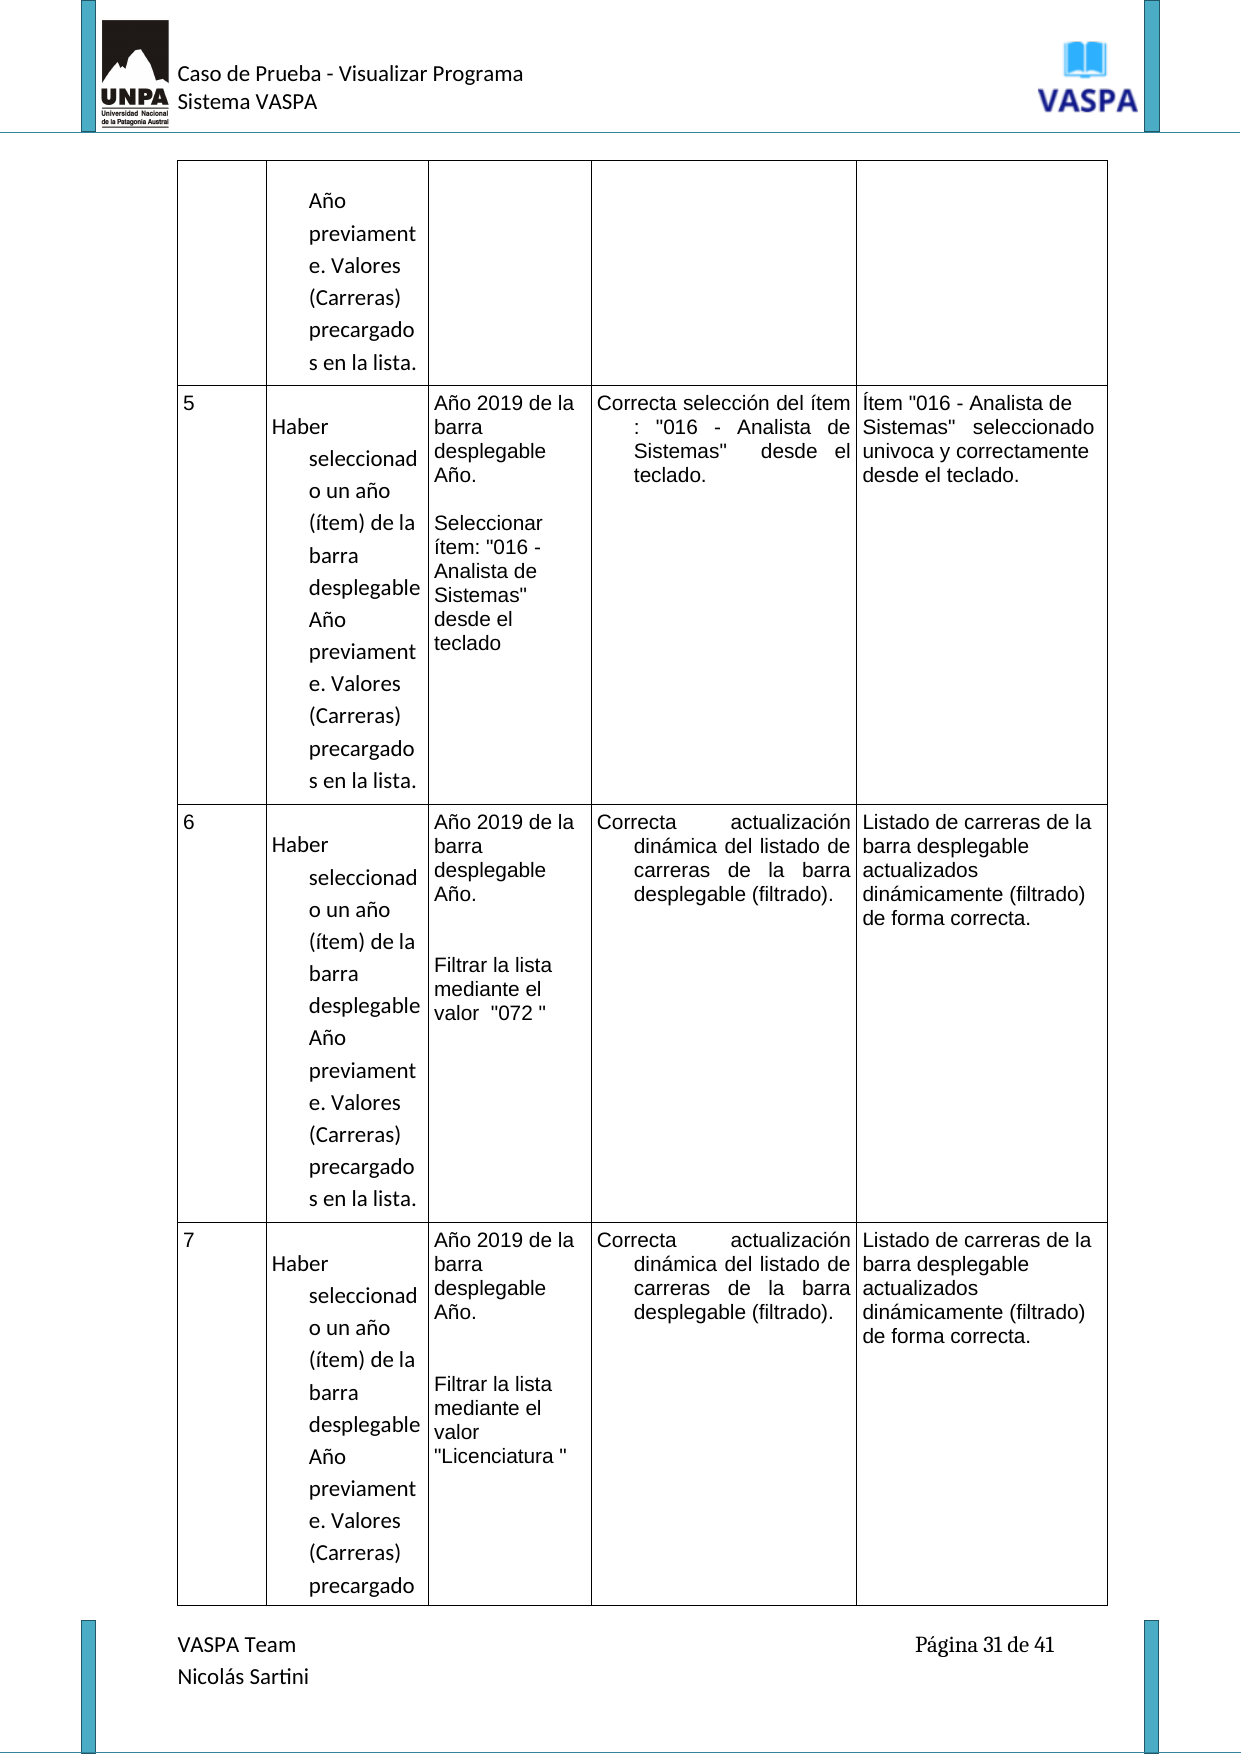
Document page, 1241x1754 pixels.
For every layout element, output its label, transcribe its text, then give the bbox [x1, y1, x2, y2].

table_cell Año 2019 de la barra desplegable Año. Filtrar la lista mediante el valor "072 " [429, 805, 591, 1222]
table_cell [429, 161, 591, 385]
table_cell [592, 1223, 856, 1604]
table_cell 5 [178, 386, 266, 804]
picture [100, 18, 170, 129]
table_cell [267, 1223, 428, 1604]
table_cell 4 [178, 161, 266, 385]
table_cell Ítem "016 - Analista de Sistemas" seleccionado univoca y correctamente desde el teclado. [857, 386, 1107, 804]
table_cell Haber seleccionado un año (ítem) de la barra desplegable Año previamente. Valores (Carreras) precargados en la lista. [267, 386, 428, 804]
table_cell Haber seleccionado un año (ítem) de la barra desplegable Año previamente. Valores (Carreras) precargados en la lista. [267, 805, 428, 1222]
table_cell 6 [178, 805, 266, 1222]
table_cell Correcta selección del ítem : "016 - Analista de Sistemas" desde el teclado. [592, 386, 856, 804]
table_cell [429, 1223, 591, 1604]
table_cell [267, 161, 428, 385]
table_cell Correcta actualización dinámica del listado de carreras de la barra desplegable (filtrado). [592, 805, 856, 1222]
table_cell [857, 1223, 1107, 1604]
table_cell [857, 161, 1107, 385]
table_cell Año 2019 de la barra desplegable Año. Seleccionar ítem: "016 - Analista de Sistemas" desde el teclado [429, 386, 591, 804]
table_cell 7 [178, 1223, 266, 1604]
picture [1032, 21, 1143, 132]
table_cell Listado de carreras de la barra desplegable actualizados dinámicamente (filtrado) de forma correcta. [857, 805, 1107, 1222]
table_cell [592, 161, 856, 385]
